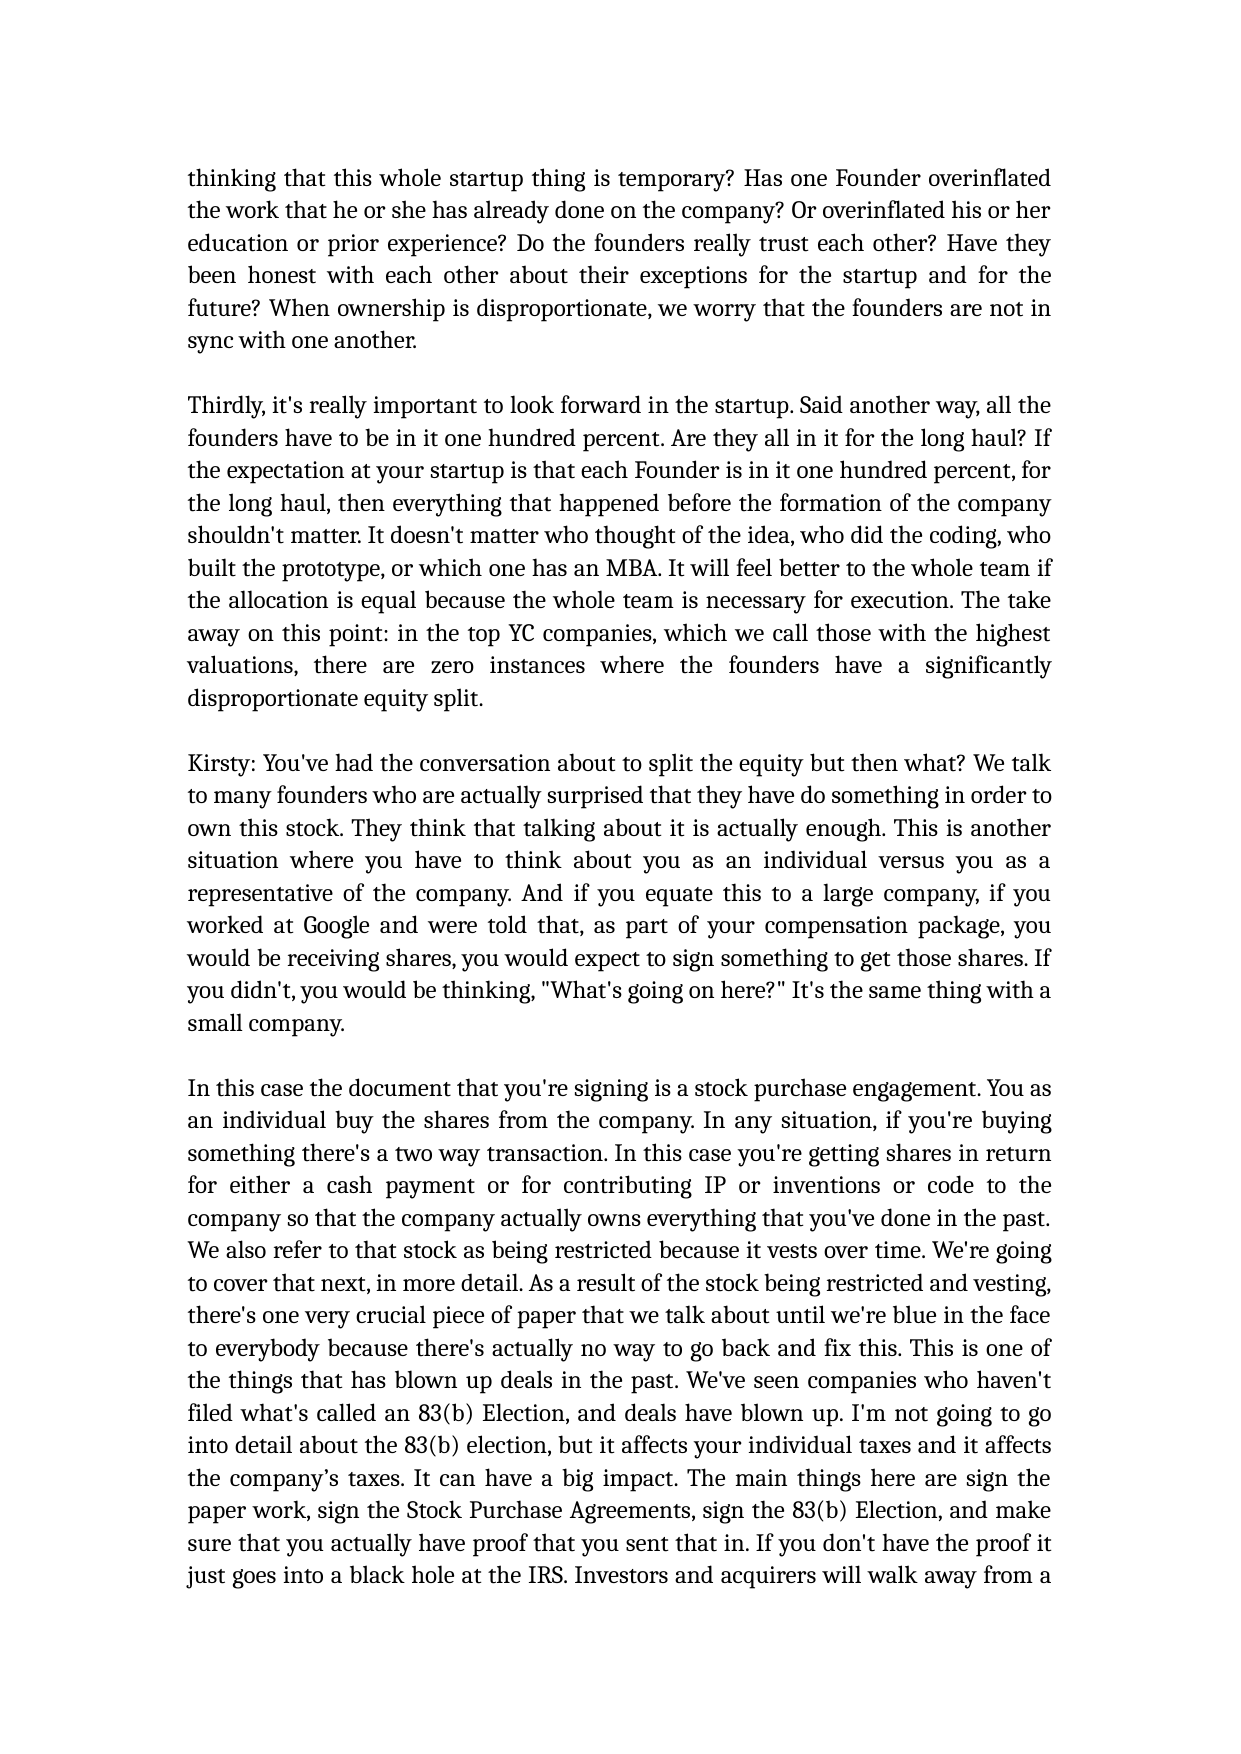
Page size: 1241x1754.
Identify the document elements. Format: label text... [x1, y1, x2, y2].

text Kirsty: You've had the conversation about to split the equity but then what? We talk to many founders who are actually surprised that they have do something in order to own this stock. They think that talking about it is actually enough. This is another situation where you have to think about you as an individual versus you as a representative of the company. And if you equate this to a large company, if you worked at Google and were told that, as part of your compensation package, you would be receiving shares, you would expect to sign something to get those shares. If you didn't, you would be thinking, "What's going on here?" It's the same thing with a small company. [187, 747, 1053, 1039]
text Thirdly, it's really important to look forward in the startup. Said another way, all the founders have to be in it one hundred percent. Are they all in it for the long haul? If the expectation at your startup is that each Founder is in it one hundred percent, for the long haul, then everything that happened before the formation of the company shouldn't matter. It doesn't matter who thought of the idea, who did the coding, who built the prototype, or which one has an MBA. It will feel better to the whole team if the allocation is equal because the whole team is necessary for execution. The take away on this point: in the top YC companies, which we call those with the highest valuations, there are zero instances where the founders have a significantly disproportionate equity split. [187, 389, 1053, 714]
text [187, 162, 1053, 357]
